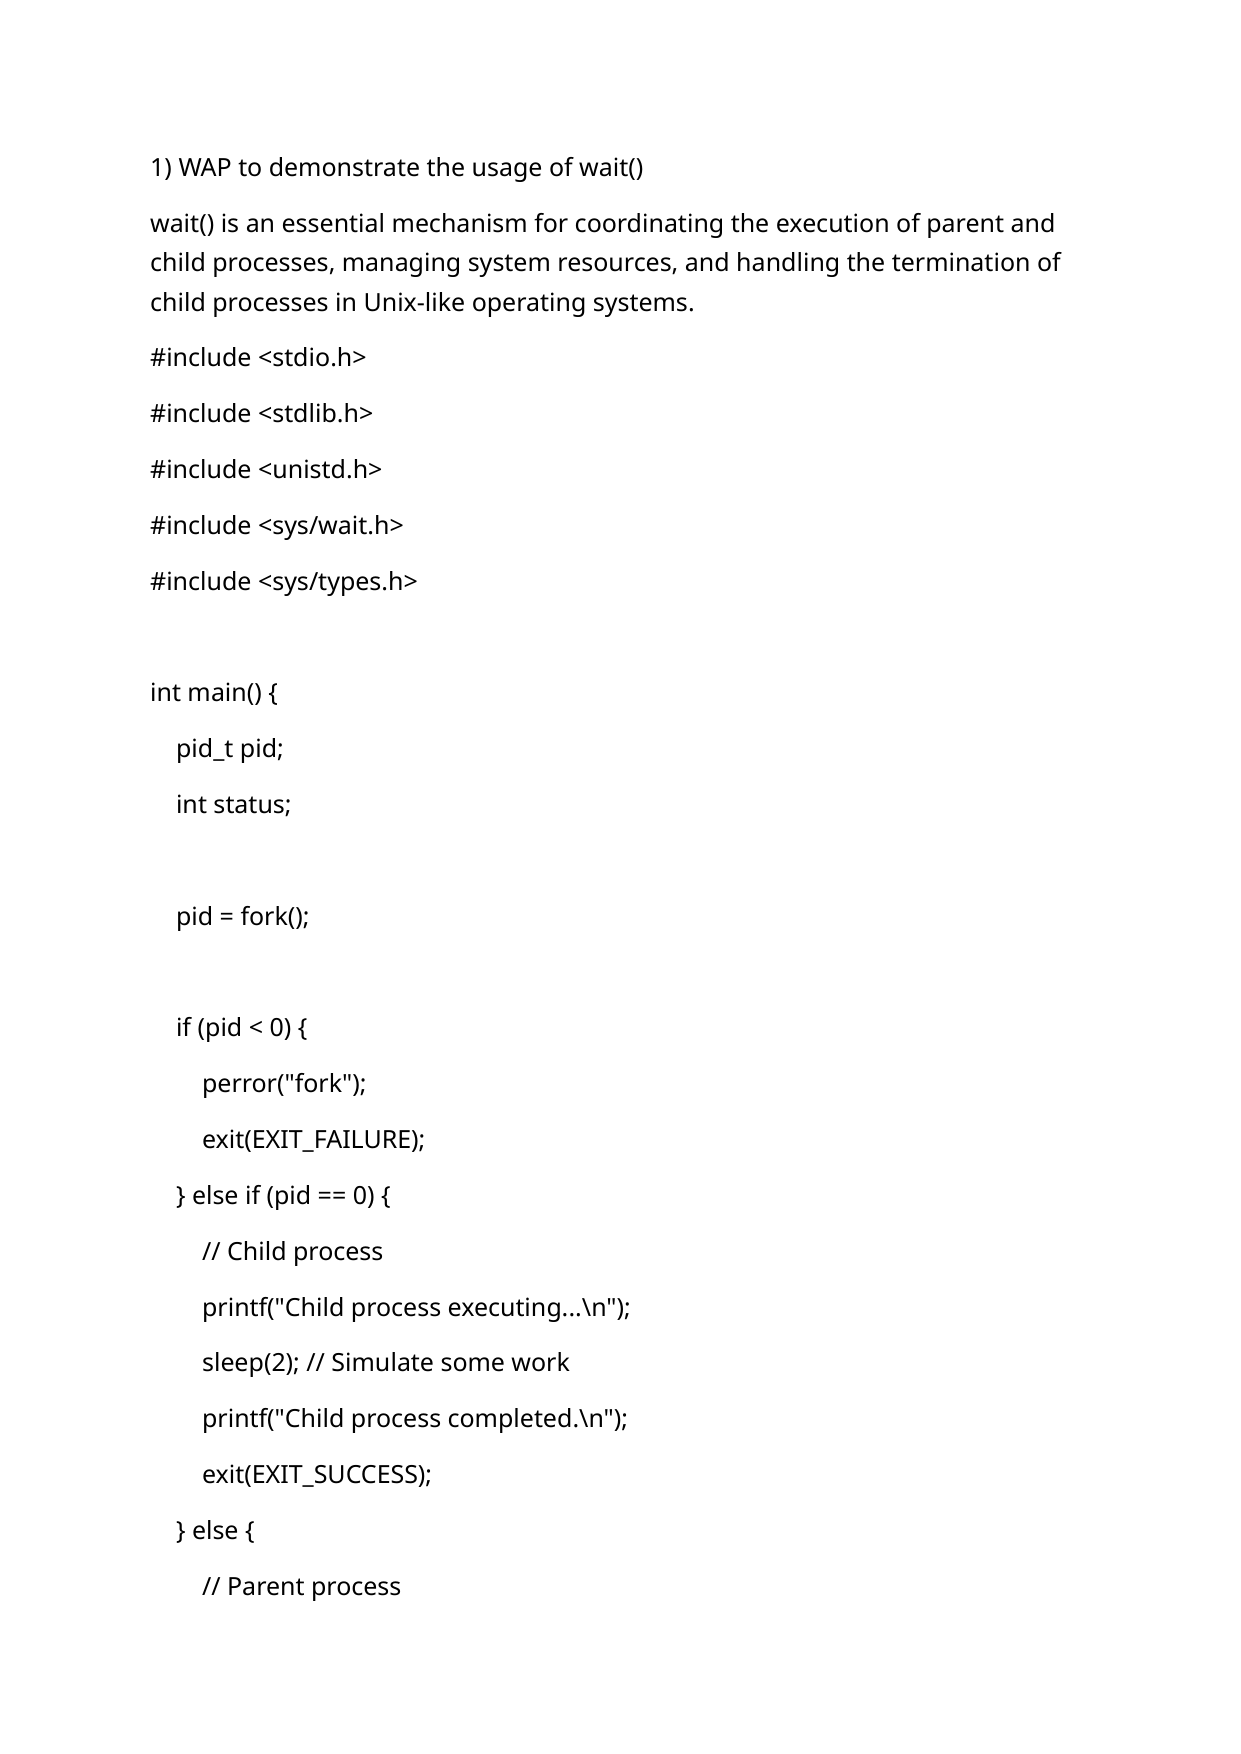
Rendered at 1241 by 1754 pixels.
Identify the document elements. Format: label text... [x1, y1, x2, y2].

text if (pid < 0) { [150, 1010, 1090, 1044]
text } else { [150, 1512, 1090, 1547]
text pid_t pid; [150, 731, 1090, 765]
text #include <unistd.h> [150, 452, 1090, 486]
text wait() is an essential mechanism for coordinating the execution of parent and child processes, managing system resources, and handling the termination of child processes in Unix-like operating systems. [150, 206, 1090, 318]
text pid = fork(); [150, 898, 1090, 932]
text // Child process [150, 1233, 1090, 1267]
text exit(EXIT_SUCCESS); [150, 1457, 1090, 1491]
text #include <stdio.h> [150, 340, 1090, 374]
text 1) WAP to demonstrate the usage of wait() [150, 150, 1090, 184]
text int main() { [150, 675, 1090, 709]
text #include <sys/wait.h> [150, 507, 1090, 542]
text #include <sys/types.h> [150, 563, 1090, 597]
text sleep(2); // Simulate some work [150, 1345, 1090, 1379]
text printf("Child process completed.\n"); [150, 1401, 1090, 1435]
text #include <stdlib.h> [150, 396, 1090, 430]
text perror("fork"); [150, 1066, 1090, 1100]
text exit(EXIT_FAILURE); [150, 1122, 1090, 1156]
text // Parent process [150, 1568, 1090, 1602]
text int status; [150, 787, 1090, 821]
text printf("Child process executing...\n"); [150, 1289, 1090, 1323]
text } else if (pid == 0) { [150, 1177, 1090, 1212]
